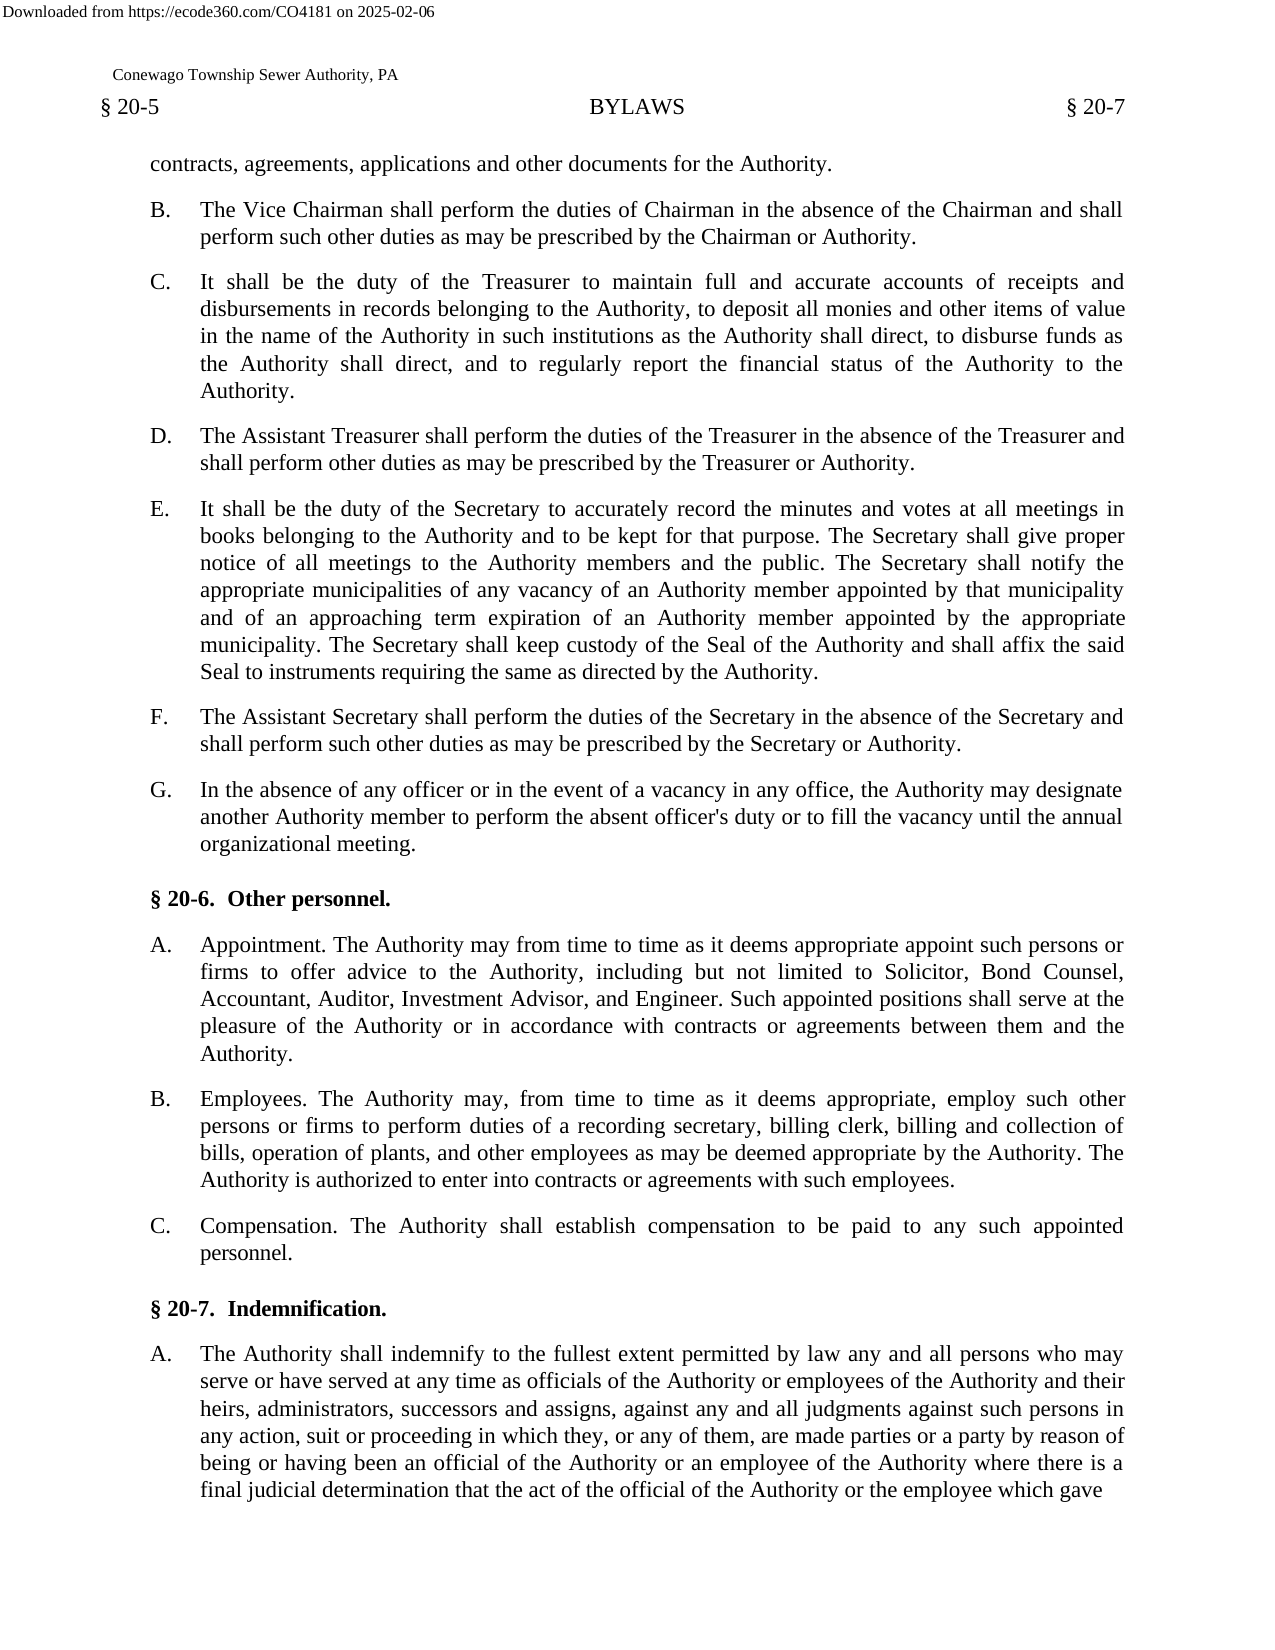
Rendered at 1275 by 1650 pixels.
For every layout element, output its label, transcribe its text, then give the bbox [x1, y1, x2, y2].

list The Assistant Treasurer shall perform the duties of the Treasurer in the absence of the Treasurer and shall perform other duties as may be prescribed by the Treasurer or Authority. [150, 422, 1125, 476]
list The Authority shall indemnify to the fullest extent permitted by law any and all persons who may serve or have served at any time as officials of the Authority or employees of the Authority and their heirs, administrators, successors and assigns, against any and all judgments against such persons in any action, suit or proceeding in which they, or any of them, are made parties or a party by reason of being or having been an official of the Authority or an employee of the Authority where there is a final judicial determination that the act of the official of the Authority or the employee which gave [150, 1340, 1126, 1502]
list In the absence of any officer or in the event of a vacancy in any office, the Authority may designate another Authority member to perform the absent officer's duty or to fill the vacancy until the annual organizational meeting. [150, 776, 1125, 856]
list Employees. The Authority may, from time to time as it deems appropriate, employ such other persons or firms to perform duties of a recording secretary, billing clerk, billing and collection of bills, operation of plants, and other employees as may be deemed appropriate by the Authority. The Authority is authorized to enter into contracts or agreements with such employees. [150, 1085, 1126, 1193]
list The Assistant Secretary shall perform the duties of the Secretary in the absence of the Secretary and shall perform such other duties as may be prescribed by the Secretary or Authority. [150, 703, 1125, 757]
list It shall be the duty of the Secretary to accurately record the minutes and votes at all meetings in books belonging to the Authority and to be kept for that purpose. The Secretary shall give proper notice of all meetings to the Authority members and the public. The Secretary shall notify the appropriate municipalities of any vacancy of an Authority member appointed by that municipality and of an approaching term expiration of an Authority member appointed by the appropriate municipality. The Secretary shall keep custody of the Seal of the Authority and shall affix the said Seal to instruments requiring the same as directed by the Authority. [150, 495, 1126, 684]
subtitle § 20-7. Indemnification. [150, 1294, 1162, 1321]
list Appointment. The Authority may from time to time as it deems appropriate appoint such persons or firms to offer advice to the Authority, including but not limited to Solicitor, Bond Counsel, Accountant, Auditor, Investment Advisor, and Engineer. Such appointed positions shall serve at the pleasure of the Authority or in accordance with contracts or agreements between them and the Authority. [150, 931, 1126, 1066]
list It shall be the duty of the Treasurer to maintain full and accurate accounts of receipts and disbursements in records belonging to the Authority, to deposit all monies and other items of value in the name of the Authority in such institutions as the Authority shall direct, to disburse funds as the Authority shall direct, and to regularly report the financial status of the Authority to the Authority. [150, 268, 1126, 403]
subtitle § 20-5 BYLAWS § 20-7 [100, 93, 1162, 119]
subtitle § 20-6. Other personnel. [150, 886, 1162, 912]
list Compensation. The Authority shall establish compensation to be paid to any such appointed personnel. [150, 1212, 1126, 1266]
list The Vice Chairman shall perform the duties of Chairman in the absence of the Chairman and shall perform such other duties as may be prescribed by the Chairman or Authority. [150, 196, 1125, 249]
text Conewago Township Sewer Authority, PA [112, 65, 1162, 84]
text contracts, agreements, applications and other documents for the Authority. [150, 150, 1162, 176]
